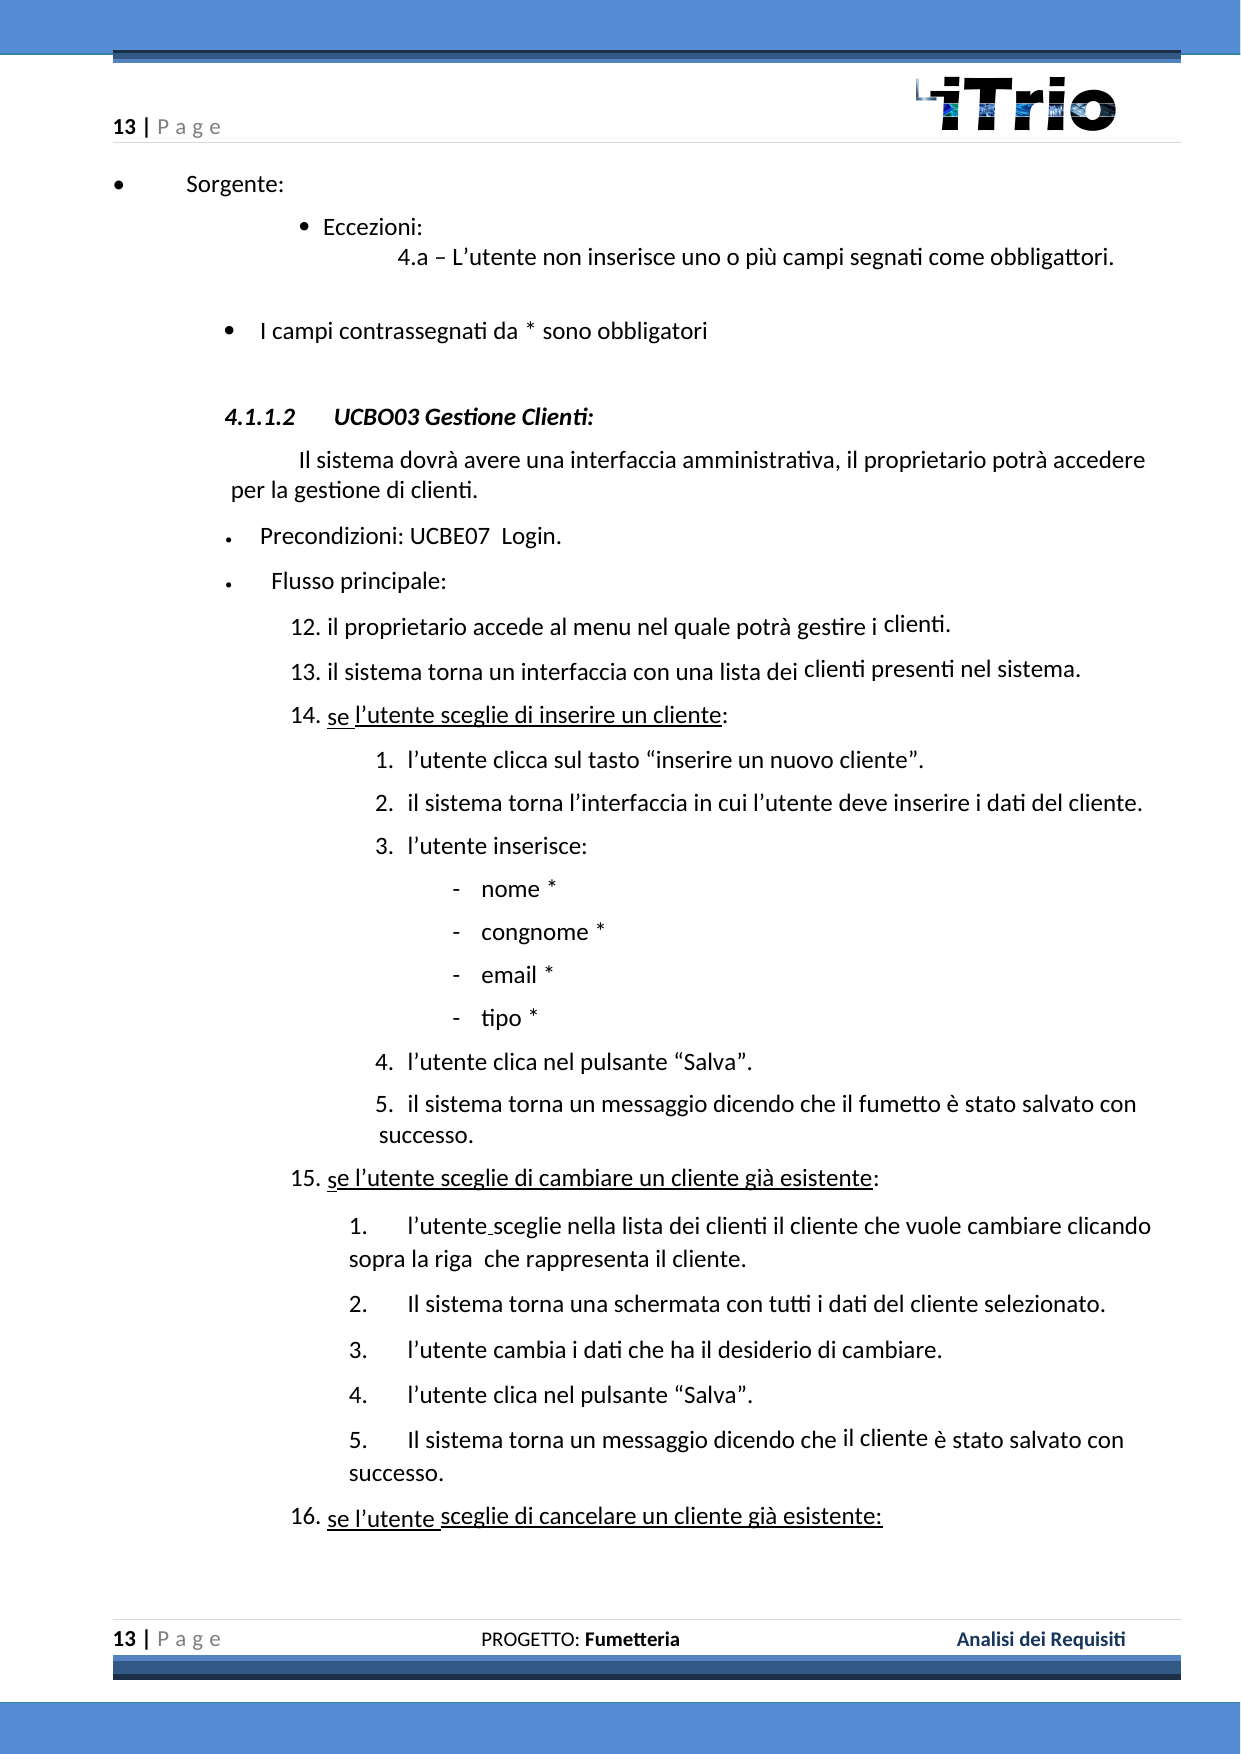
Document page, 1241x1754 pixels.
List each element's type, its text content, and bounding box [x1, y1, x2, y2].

list il sistema torna l’interfaccia in cui l’utente deve inserire i dati del cliente. [375, 787, 1181, 818]
list Sorgente: [112, 168, 1181, 198]
list Il sistema torna una schermata con tutti i dati del cliente selezionato. [349, 1286, 1181, 1319]
list Eccezioni: 4.a – L’utente non inserisce uno o più campi segnati come obbligattori. [300, 211, 1181, 302]
list tipo * [112, 1003, 1181, 1033]
list l’utente clicca sul tasto “inserire un nuovo cliente”. [375, 744, 1181, 775]
list l’utente clica nel pulsante “Salva”. [349, 1377, 1181, 1410]
list il sistema torna un interfaccia con una lista dei clienti presenti nel sistema. [112, 654, 1181, 687]
list email * [112, 959, 1181, 990]
list se l’utente sceglie di cancelare un cliente già esistente: [112, 1501, 1181, 1533]
list nome * [112, 873, 1181, 904]
list l’utente clica nel pulsante “Salva”. [375, 1046, 1181, 1076]
list il proprietario accede al menu nel quale potrà gestire i clienti. [112, 608, 1181, 641]
list se l’utente sceglie di inserire un cliente: [112, 699, 1181, 732]
list Precondizioni: UCBE07 Login. [208, 517, 1181, 550]
list I campi contrassegnati da * sono obbligatori [174, 315, 1181, 345]
list se l’utente sceglie di cambiare un cliente già esistente: [112, 1162, 1181, 1195]
list l’utente cambia i dati che ha il desiderio di cambiare. [349, 1331, 1181, 1364]
list Il sistema dovrà avere una interfaccia amministrativa, il proprietario potrà accedere per la gestione di clienti. [231, 444, 1181, 505]
list Flusso principale: [208, 563, 1181, 596]
list Il sistema torna un messaggio dicendo che il cliente è stato salvato con successo. [349, 1422, 1181, 1488]
list il sistema torna un messaggio dicendo che il fumetto è stato salvato con successo. [375, 1089, 1181, 1150]
list l’utente sceglie nella lista dei clienti il cliente che vuole cambiare clicando sopra la riga che rappresenta il cliente. [349, 1208, 1181, 1273]
list UCBO03 Gestione Clienti: [224, 401, 1181, 431]
picture [910, 73, 1117, 135]
list congnome * [112, 917, 1181, 947]
list l’utente inserisce: [375, 831, 1181, 861]
